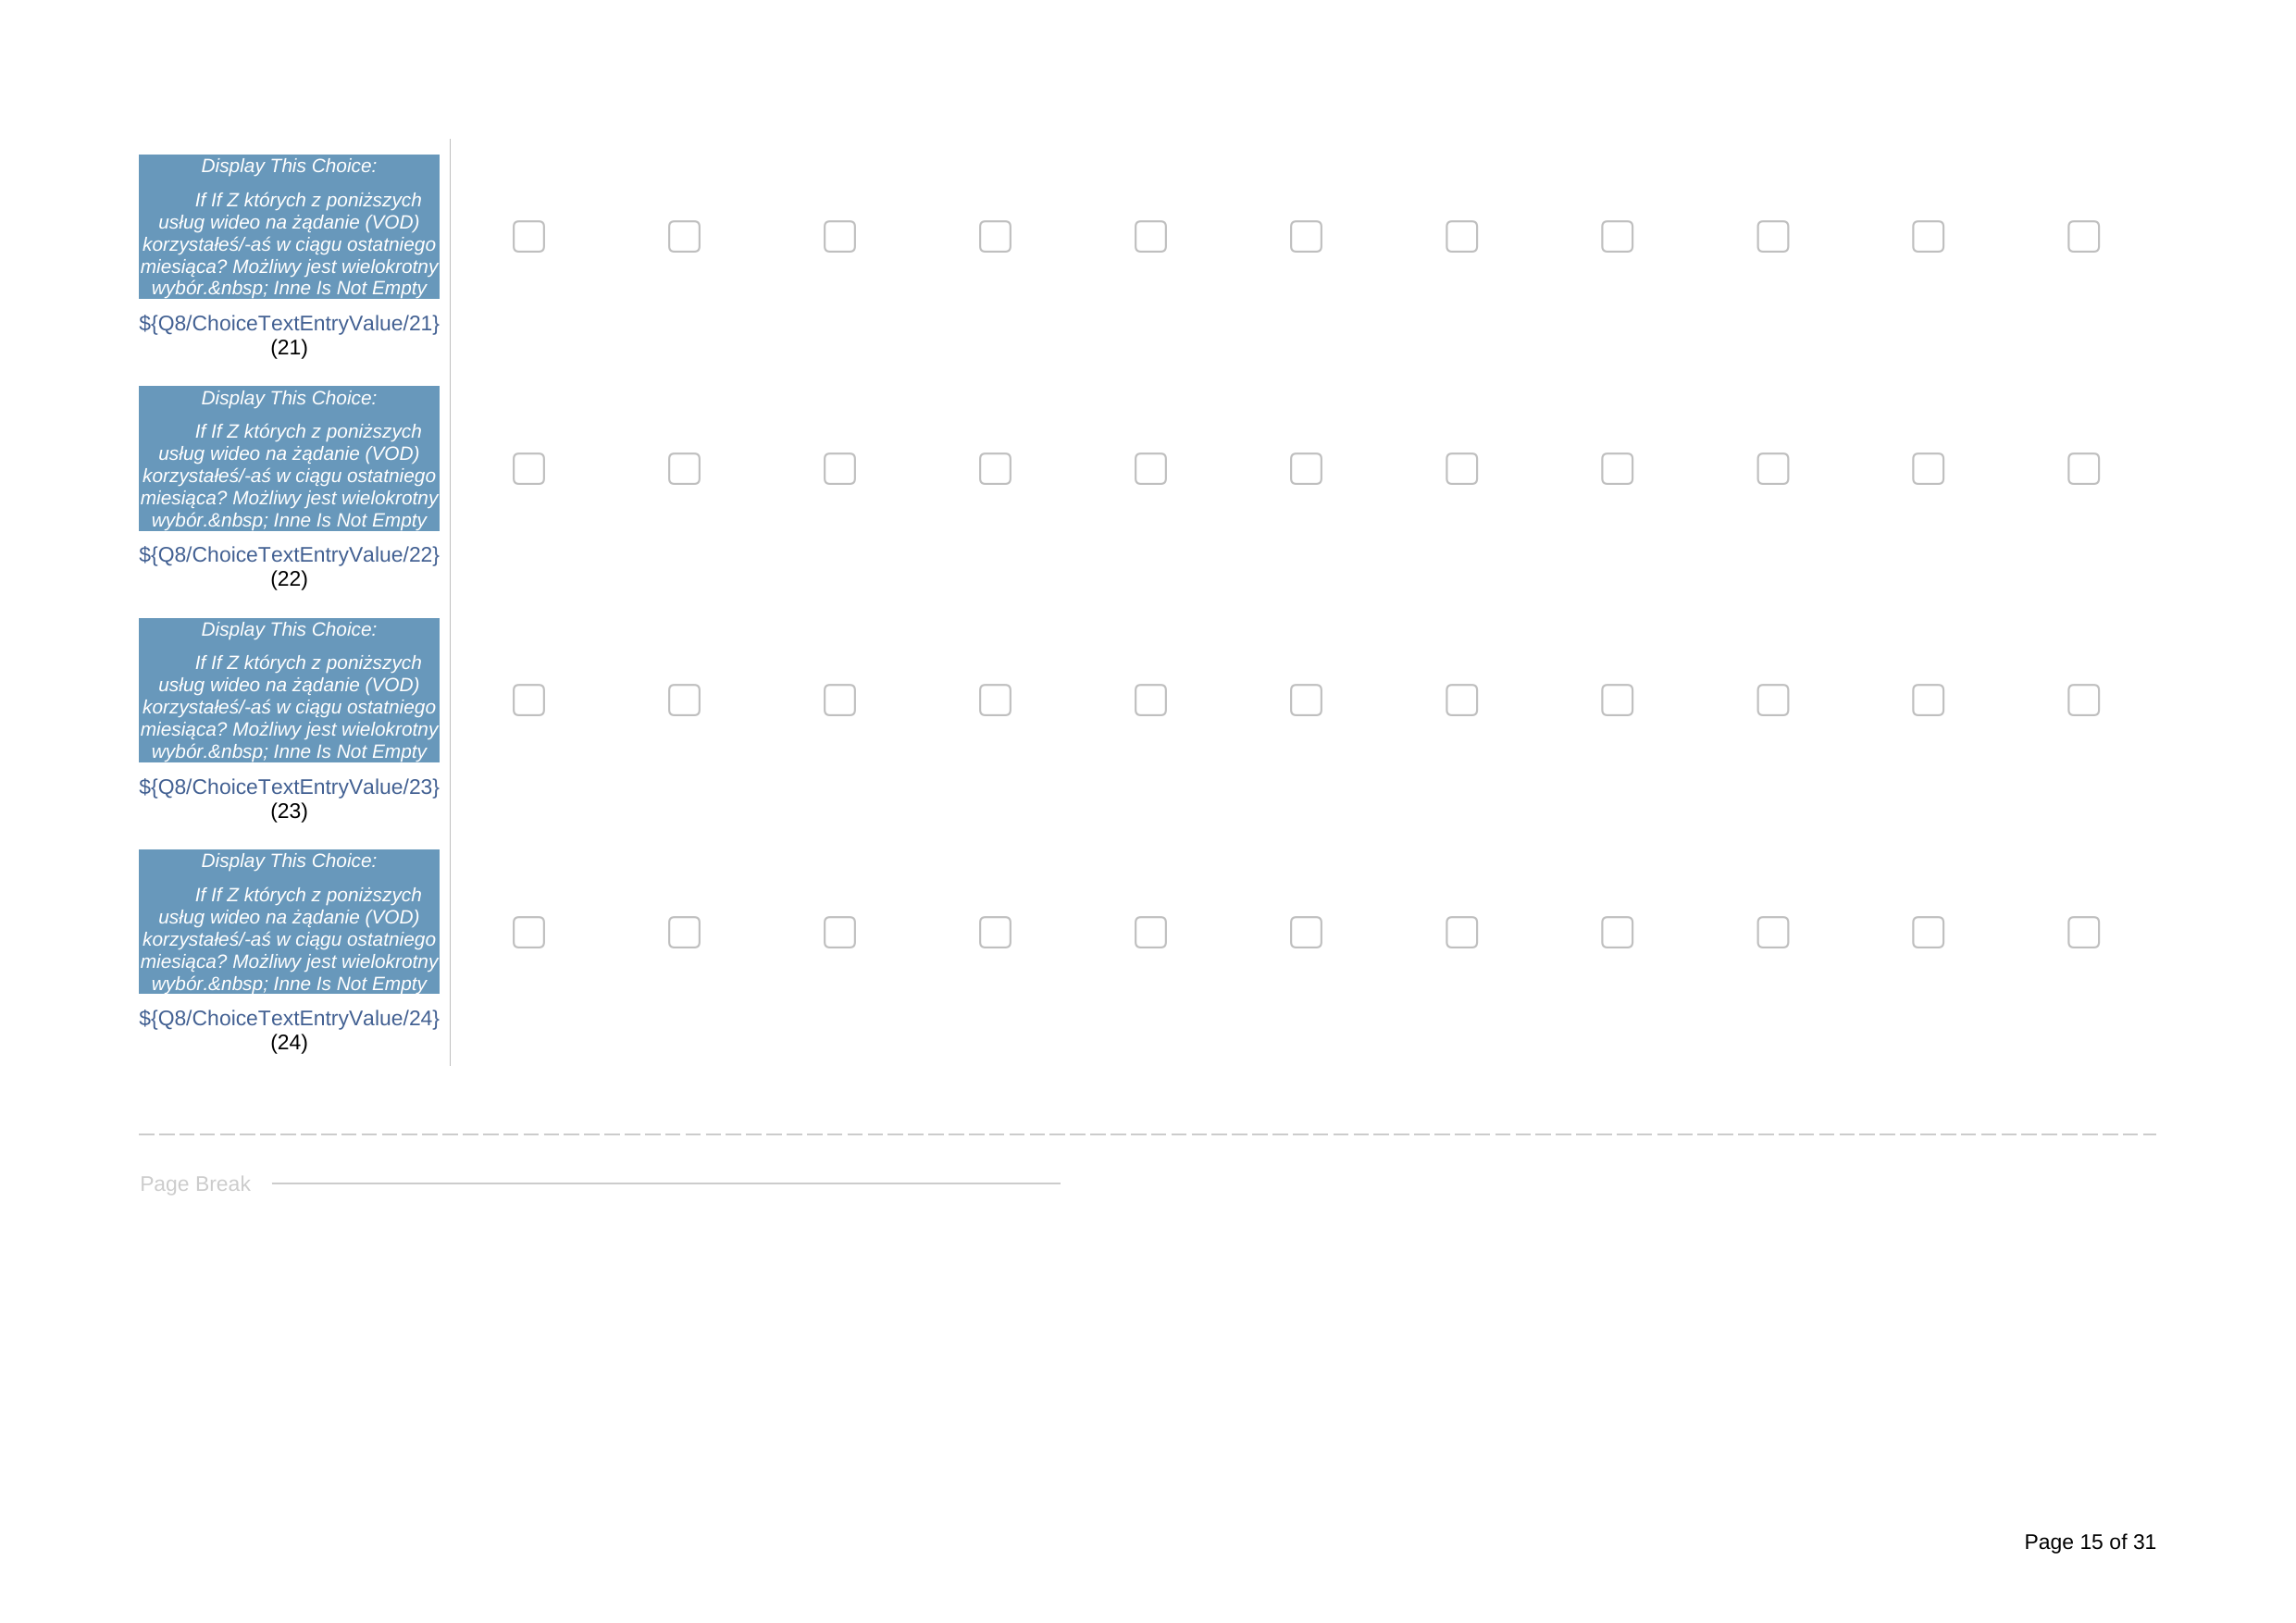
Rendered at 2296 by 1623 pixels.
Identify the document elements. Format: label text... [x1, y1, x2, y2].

table_cell [606, 602, 762, 834]
table_cell [762, 370, 917, 602]
table_cell Display This Choice: If If Z których z poniższych usług wideo na żądanie (VOD) korzystałeś/-aś w ciągu ostatniego miesiąca? Możliwy jest wielokrotny wybór.&nbsp; Inne Is Not Empty ${Q8/ChoiceTextEntryValue/24} (24) [128, 834, 450, 1066]
table_cell [1384, 370, 1539, 602]
table_cell [762, 834, 917, 1066]
table_cell [1539, 370, 1694, 602]
table_cell [2005, 370, 2161, 602]
table_cell [1539, 602, 1694, 834]
table_cell [1850, 602, 2005, 834]
table_cell [451, 139, 606, 370]
table_cell [1850, 370, 2005, 602]
table_cell [1694, 139, 1850, 370]
table_cell [606, 139, 762, 370]
table_cell [917, 602, 1073, 834]
table_cell [2005, 834, 2161, 1066]
table_cell [1228, 834, 1384, 1066]
table_cell [917, 834, 1073, 1066]
table_cell [451, 834, 606, 1066]
table_cell [1694, 370, 1850, 602]
table_cell [1850, 139, 2005, 370]
table_cell [1073, 834, 1228, 1066]
table_cell Display This Choice: If If Z których z poniższych usług wideo na żądanie (VOD) korzystałeś/-aś w ciągu ostatniego miesiąca? Możliwy jest wielokrotny wybór.&nbsp; Inne Is Not Empty ${Q8/ChoiceTextEntryValue/23} (23) [128, 602, 450, 834]
table_cell [2005, 602, 2161, 834]
table_cell [1228, 139, 1384, 370]
table_cell [917, 370, 1073, 602]
table_cell [1539, 834, 1694, 1066]
table_cell [762, 139, 917, 370]
table_cell Display This Choice: If If Z których z poniższych usług wideo na żądanie (VOD) korzystałeś/-aś w ciągu ostatniego miesiąca? Możliwy jest wielokrotny wybór.&nbsp; Inne Is Not Empty ${Q8/ChoiceTextEntryValue/22} (22) [128, 370, 450, 602]
table_cell [1694, 834, 1850, 1066]
table_cell [917, 139, 1073, 370]
table_cell [762, 602, 917, 834]
table_cell [1073, 602, 1228, 834]
table_cell [451, 602, 606, 834]
table_cell [1228, 370, 1384, 602]
table_cell [1228, 602, 1384, 834]
table_cell Display This Choice: If If Z których z poniższych usług wideo na żądanie (VOD) korzystałeś/-aś w ciągu ostatniego miesiąca? Możliwy jest wielokrotny wybór.&nbsp; Inne Is Not Empty ${Q8/ChoiceTextEntryValue/21} (21) [128, 139, 450, 370]
table_cell [1850, 834, 2005, 1066]
table_cell [1073, 370, 1228, 602]
table_cell [451, 370, 606, 602]
table_header [271, 1171, 1061, 1208]
table_header Page Break [139, 1171, 270, 1208]
table_cell [606, 834, 762, 1066]
table_cell [1073, 139, 1228, 370]
table_cell [606, 370, 762, 602]
table_cell [1384, 139, 1539, 370]
table_cell [2005, 139, 2161, 370]
table_cell [1539, 139, 1694, 370]
table_cell [1384, 602, 1539, 834]
table_cell [1694, 602, 1850, 834]
table_cell [1384, 834, 1539, 1066]
